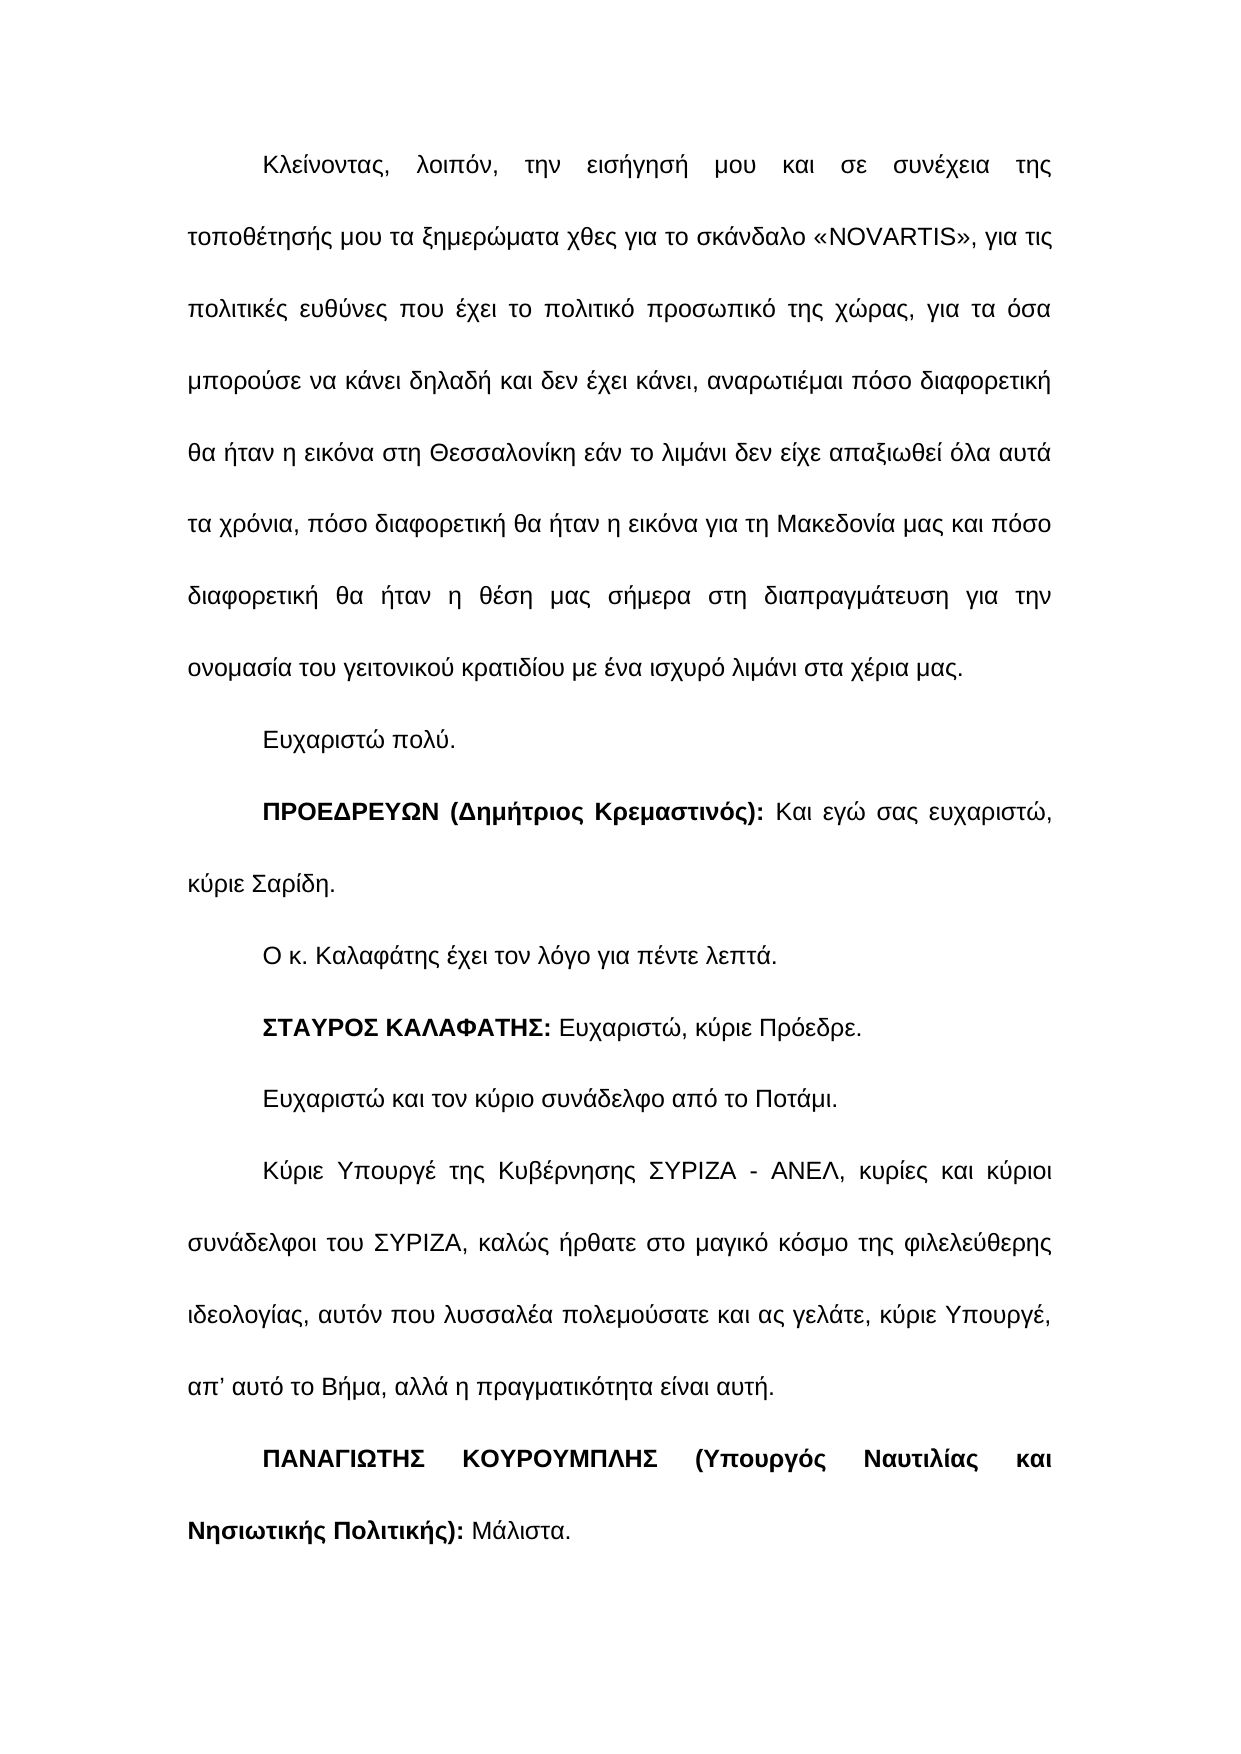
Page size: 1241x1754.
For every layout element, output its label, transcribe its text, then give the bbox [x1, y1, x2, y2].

text Κλείνοντας, λοιπόν, την εισήγησή μου και σε συνέχεια της τοποθέτησής μου τα ξημερώματα χθες για το σκάνδαλο «NOVARTIS», για τις πολιτικές ευθύνες που έχει το πολιτικό προσωπικό της χώρας, για τα όσα μπορούσε να κάνει δηλαδή και δεν έχει κάνει, αναρωτιέμαι πόσο διαφορετική θα ήταν η εικόνα στη Θεσσαλονίκη εάν το λιμάνι δεν είχε απαξιωθεί όλα αυτά τα χρόνια, πόσο διαφορετική θα ήταν η εικόνα για τη Μακεδονία μας και πόσο διαφορετική θα ήταν η θέση μας σήμερα στη διαπραγμάτευση για την ονομασία του γειτονικού κρατιδίου με ένα ισχυρό λιμάνι στα χέρια μας. [187, 150, 1053, 682]
text Ευχαριστώ και τον κύριο συνάδελφο από το Ποτάμι. [187, 1084, 1053, 1113]
text ΠΡΟΕΔΡΕΥΩΝ (Δημήτριος Κρεμαστινός): Και εγώ σας ευχαριστώ, κύριε Σαρίδη. [187, 797, 1053, 897]
text ΠΑΝΑΓΙΩΤΗΣ ΚΟΥΡΟΥΜΠΛΗΣ (Υπουργός Ναυτιλίας και Νησιωτικής Πολιτικής): Μάλιστα. [187, 1444, 1053, 1544]
text Ο κ. Καλαφάτης έχει τον λόγο για πέντε λεπτά. [187, 941, 1053, 969]
text ΣΤΑΥΡΟΣ ΚΑΛΑΦΑΤΗΣ: Ευχαριστώ, κύριε Πρόεδρε. [187, 1012, 1053, 1041]
text Ευχαριστώ πολύ. [187, 725, 1053, 754]
text Κύριε Υπουργέ της Κυβέρνησης ΣΥΡΙΖΑ - ΑΝΕΛ, κυρίες και κύριοι συνάδελφοι του ΣΥΡΙΖΑ, καλώς ήρθατε στο μαγικό κόσμο της φιλελεύθερης ιδεολογίας, αυτόν που λυσσαλέα πολεμούσατε και ας γελάτε, κύριε Υπουργέ, απ’ αυτό το Βήμα, αλλά η πραγματικότητα είναι αυτή. [187, 1156, 1053, 1401]
